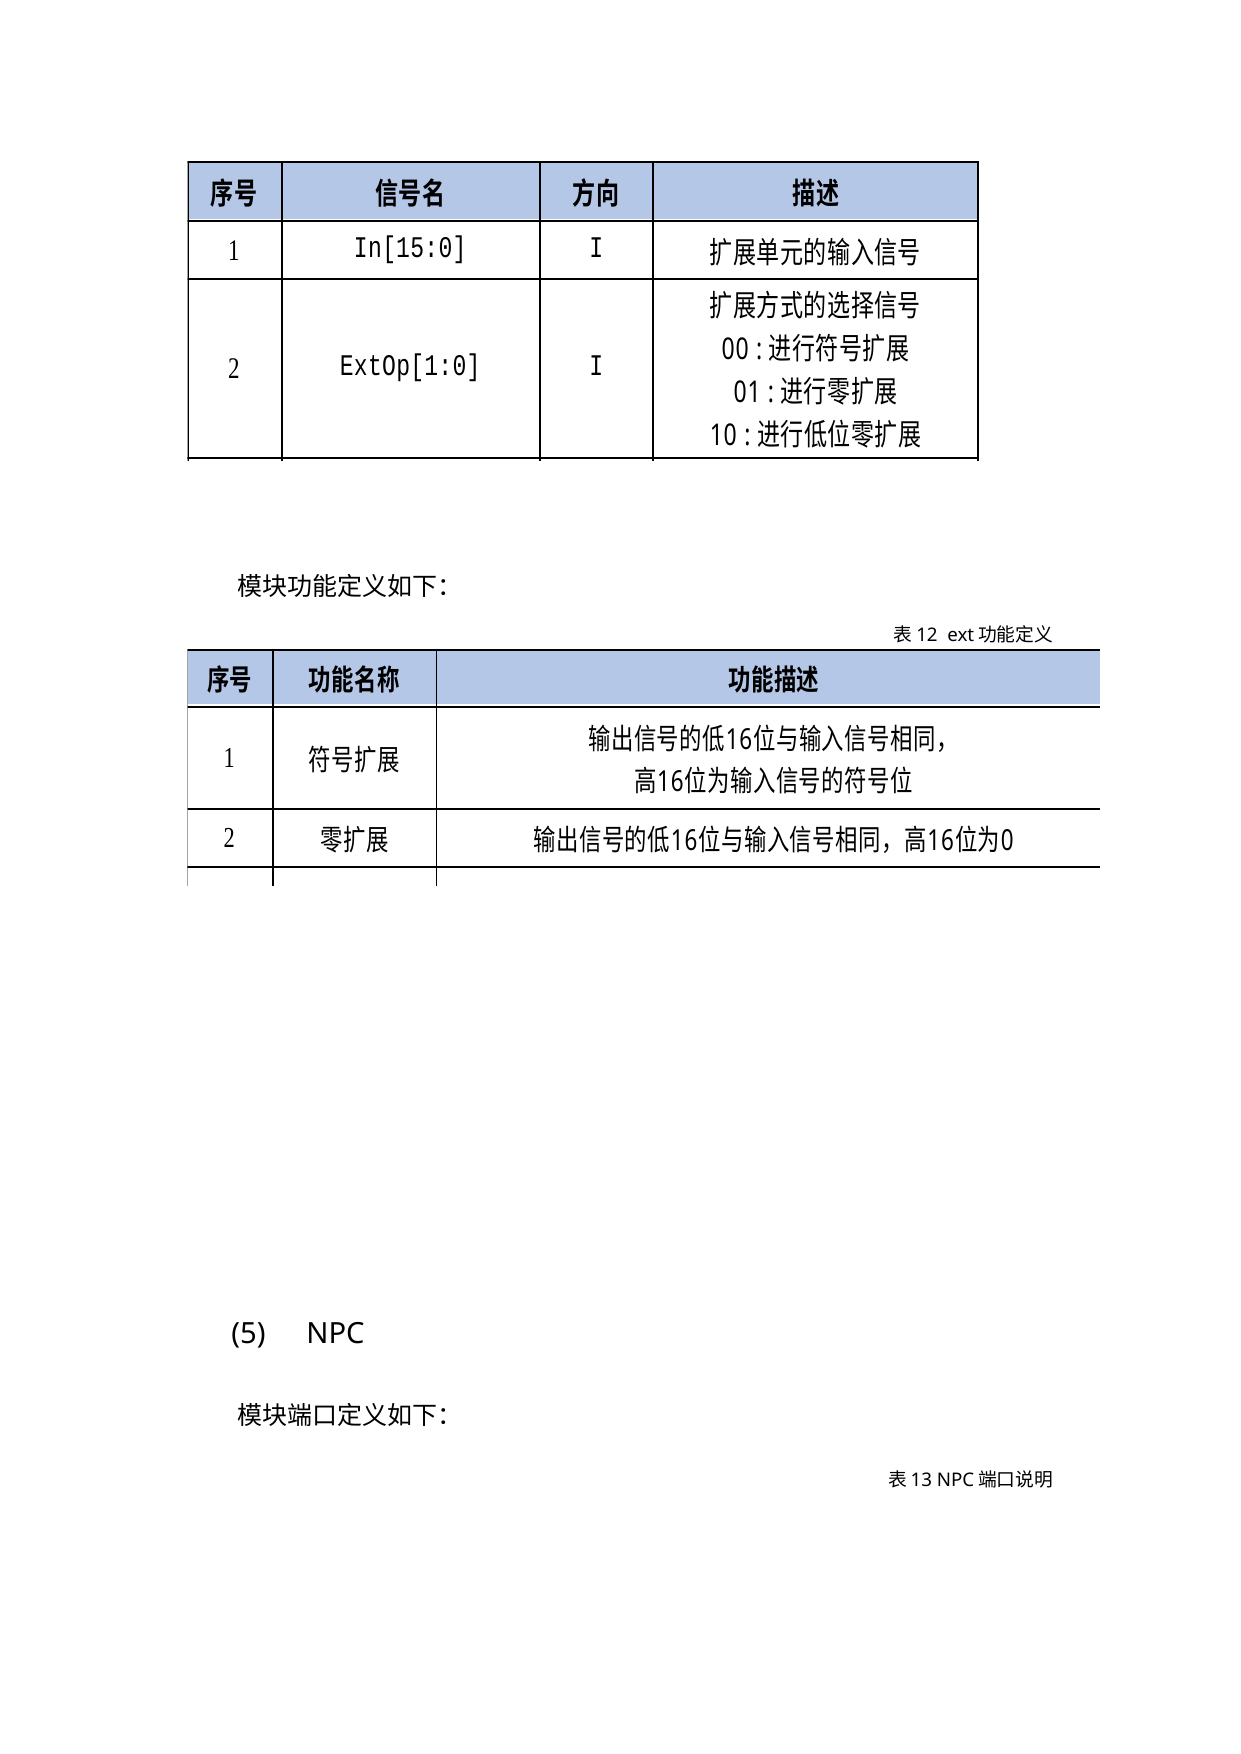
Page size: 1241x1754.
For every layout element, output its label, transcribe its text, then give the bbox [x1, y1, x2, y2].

list NPC [231, 1299, 1053, 1364]
text 表13 NPC端口说明 [231, 1462, 1053, 1494]
text 模块功能定义如下： [187, 552, 1053, 617]
text 表12 ext功能定义 [187, 617, 1053, 649]
text 模块端口定义如下： [231, 1381, 1053, 1446]
